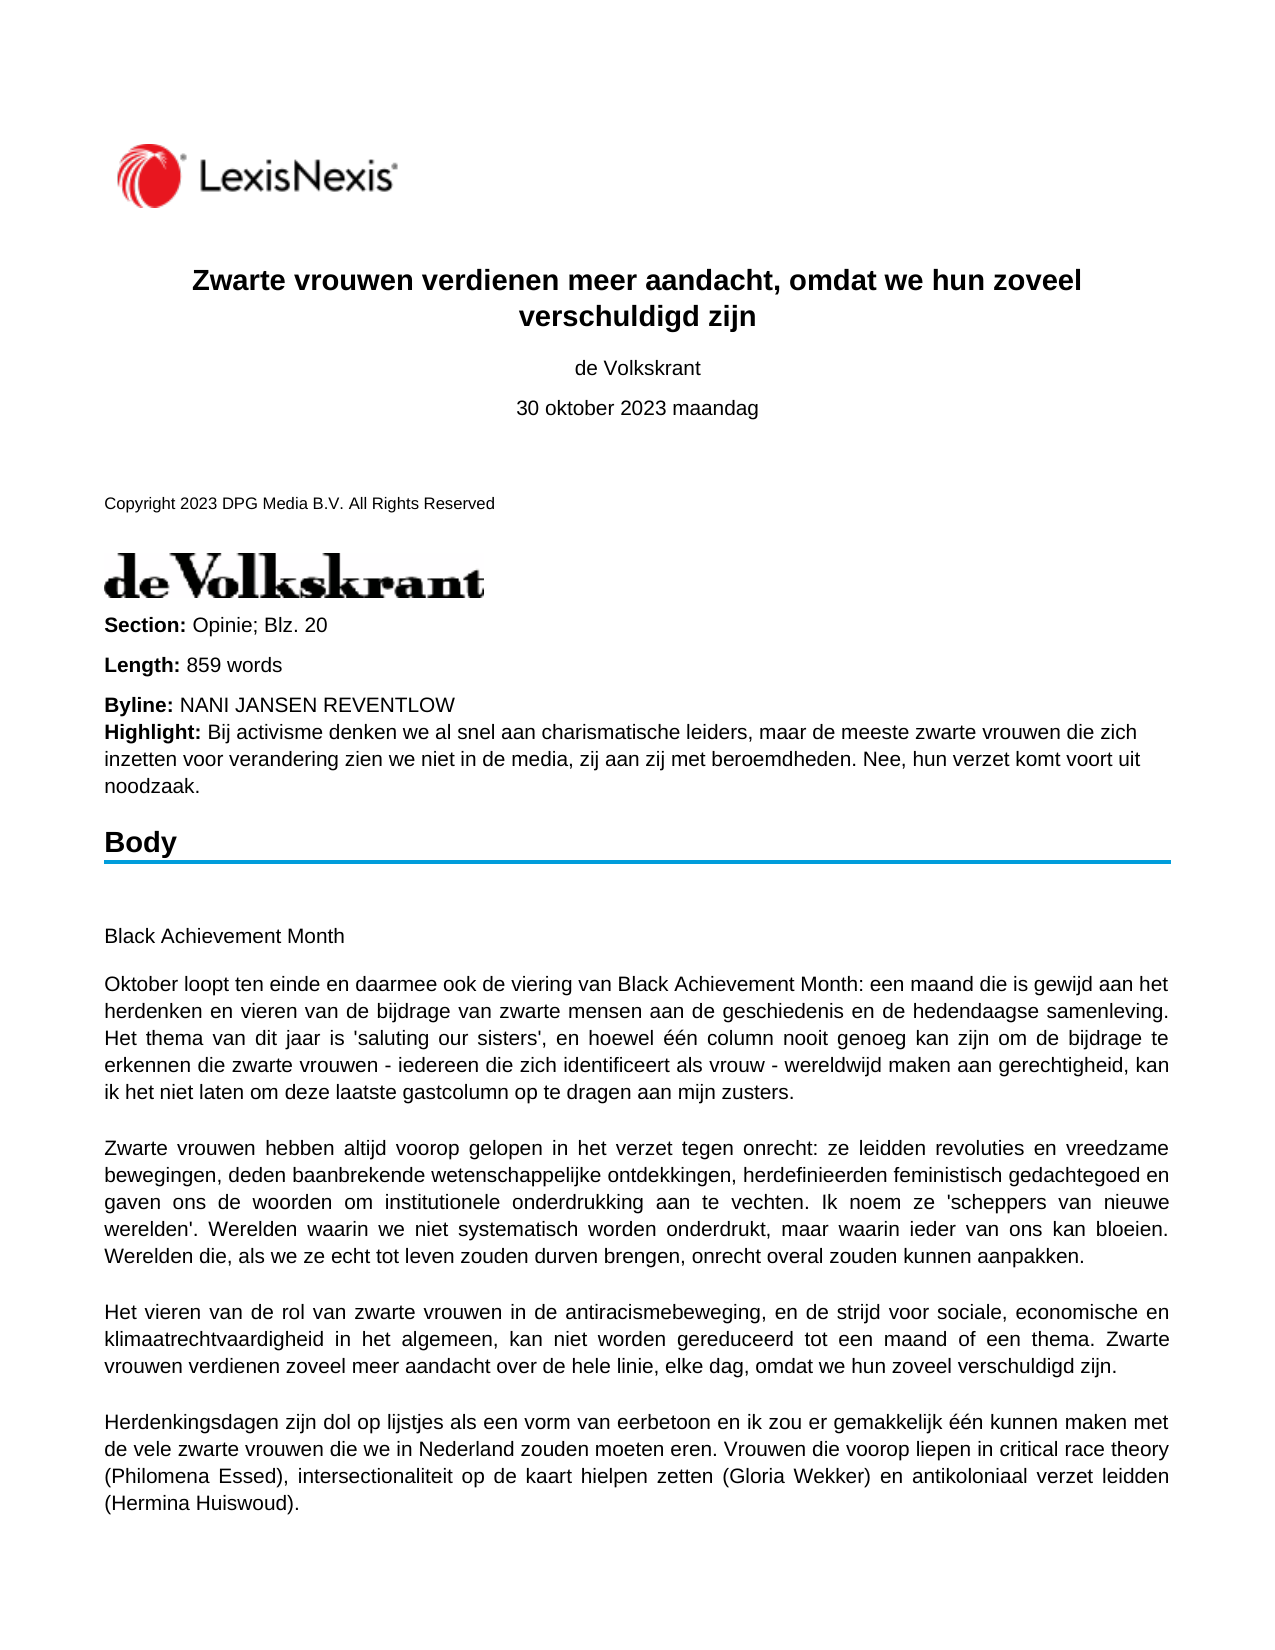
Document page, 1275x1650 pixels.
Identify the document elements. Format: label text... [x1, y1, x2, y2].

text 30 oktober 2023 maandag [104, 393, 1171, 420]
text Black Achievement Month [104, 920, 1171, 947]
text Highlight: Bij activisme denken we al snel aan charismatische leiders, maar de meeste zwarte vrouwen die zich inzetten voor verandering zien we niet in de media, zij aan zij met beroemdheden. Nee, hun verzet komt voort uit noodzaak. [104, 716, 1171, 798]
subtitle Zwarte vrouwen verdienen meer aandacht, omdat we hun zoveel verschuldigd zijn [104, 261, 1171, 332]
text Section: Opinie; Blz. 20 [104, 610, 1171, 637]
text de Volkskrant [104, 353, 1171, 380]
text Copyright 2023 DPG Media B.V. All Rights Reserved [104, 461, 1171, 513]
text Oktober loopt ten einde en daarmee ook de viering van Black Achievement Month: een maand die is gewijd aan het herdenken en vieren van de bijdrage van zwarte mensen aan de geschiedenis en de hedendaagse samenleving. Het thema van dit jaar is 'saluting our sisters', en hoewel één column nooit genoeg kan zijn om de bijdrage te erkennen die zwarte vrouwen - iedereen die zich identificeert als vrouw - wereldwijd maken aan gerechtigheid, kan ik het niet laten om deze laatste gastcolumn op te dragen aan mijn zusters. [104, 968, 1171, 1104]
text Length: 859 words [104, 650, 1171, 677]
picture [104, 144, 412, 208]
text Het vieren van de rol van zwarte vrouwen in de antiracismebeweging, en de strijd voor sociale, economische en klimaatrechtvaardigheid in het algemeen, kan niet worden gereduceerd tot een maand of een thema. Zwarte vrouwen verdienen zoveel meer aandacht over de hele linie, elke dag, omdat we hun zoveel verschuldigd zijn. [104, 1297, 1171, 1378]
text Body [104, 823, 1171, 858]
text Zwarte vrouwen hebben altijd voorop gelopen in het verzet tegen onrecht: ze leidden revoluties en vreedzame bewegingen, deden baanbrekende wetenschappelijke ontdekkingen, herdefinieerden feministisch gedachtegoed en gaven ons de woorden om institutionele onderdrukking aan te vechten. Ik noem ze 'scheppers van nieuwe werelden'. Werelden waarin we niet systematisch worden onderdrukt, maar waarin ieder van ons kan bloeien. Werelden die, als we ze echt tot leven zouden durven brengen, onrecht overal zouden kunnen aanpakken. [104, 1132, 1171, 1268]
text Byline: NANI JANSEN REVENTLOW [104, 689, 1171, 716]
text Herdenkingsdagen zijn dol op lijstjes als een vorm van eerbetoon en ik zou er gemakkelijk één kunnen maken met de vele zwarte vrouwen die we in Nederland zouden moeten eren. Vrouwen die voorop liepen in critical race theory (Philomena Essed), intersectionaliteit op de kaart hielpen zetten (Gloria Wekker) en antikoloniaal verzet leidden (Hermina Huiswoud). [104, 1407, 1171, 1515]
